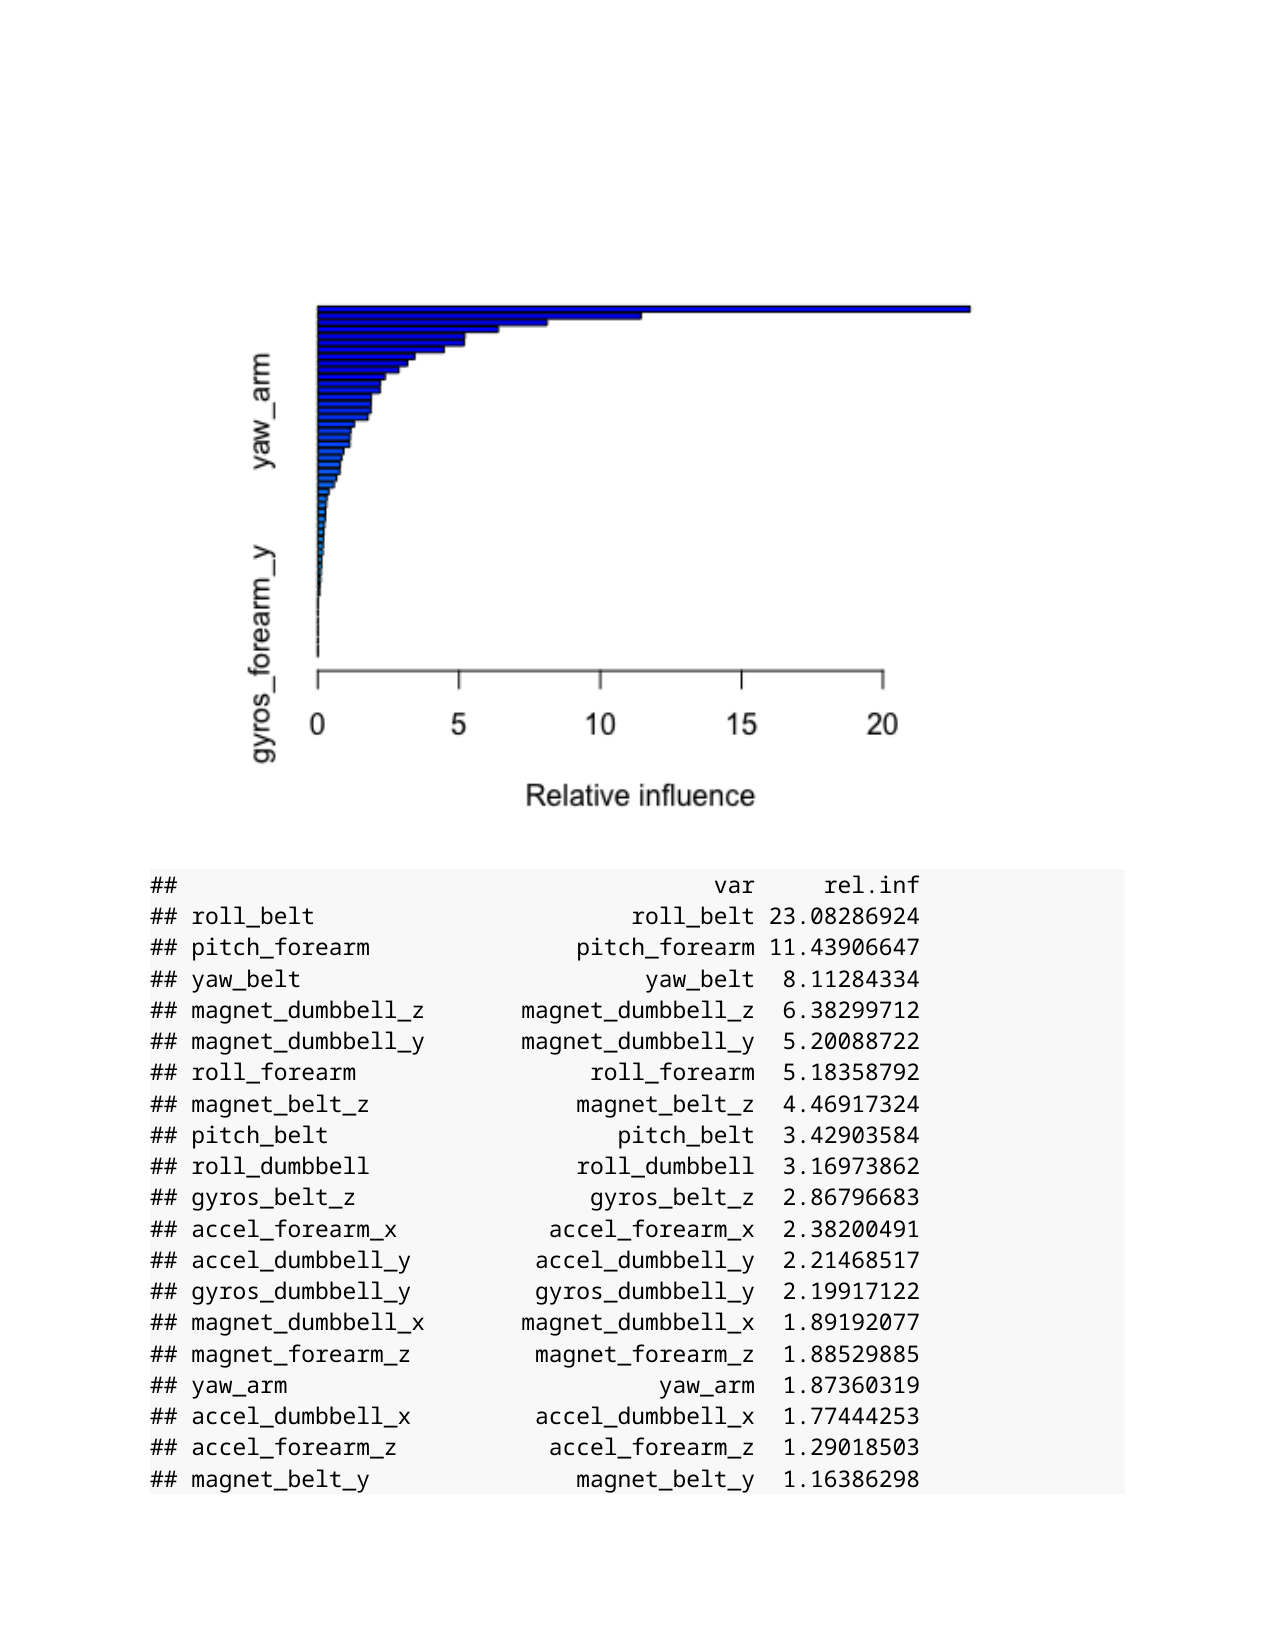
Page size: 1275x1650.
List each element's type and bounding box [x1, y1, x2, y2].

text [150, 869, 1125, 1494]
picture [168, 150, 1044, 850]
